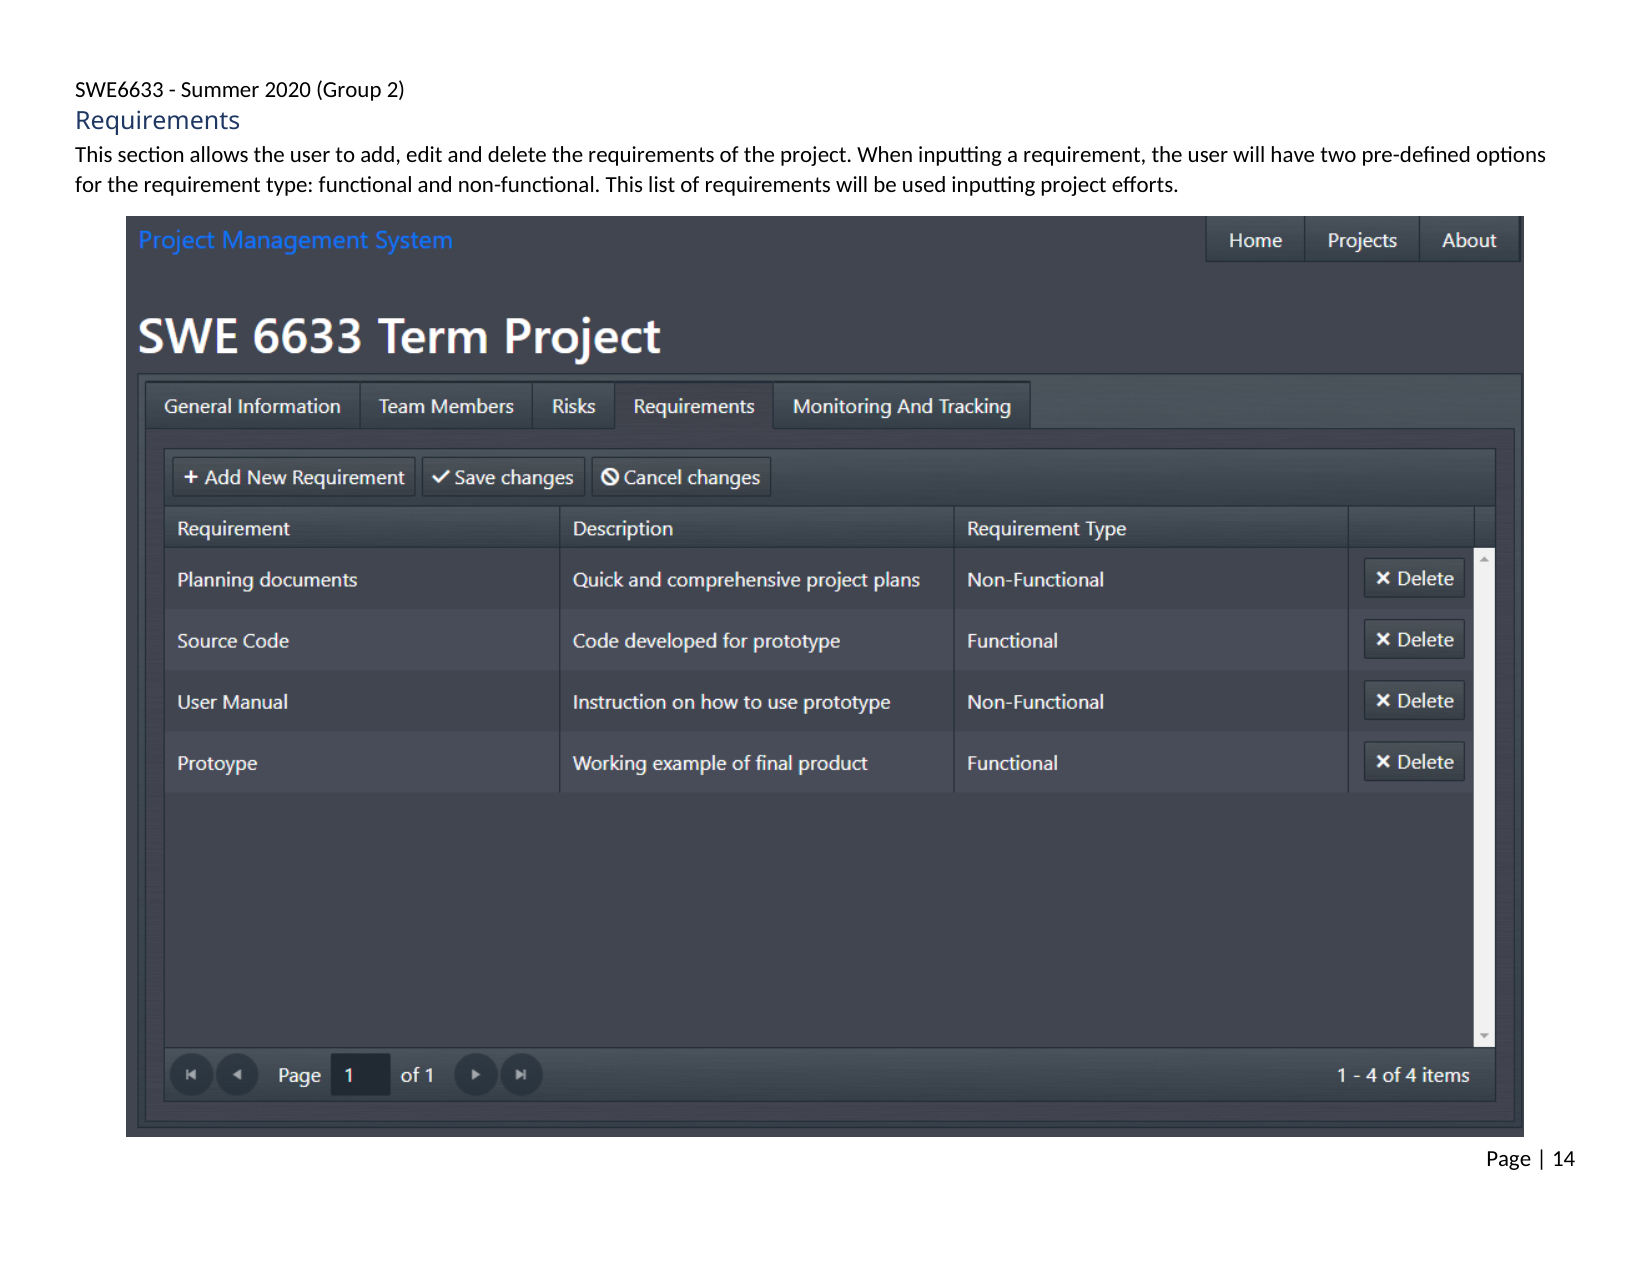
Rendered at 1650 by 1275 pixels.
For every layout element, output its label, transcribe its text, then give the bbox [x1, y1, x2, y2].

subtitle Requirements [75, 103, 1575, 137]
picture [126, 216, 1524, 1137]
text This section allows the user to add, edit and delete the requirements of the project. When inputting a requirement, the user will have two pre-defined options for the requirement type: functional and non-functional. This list of requirements will be used inputting project efforts. [75, 140, 1575, 198]
